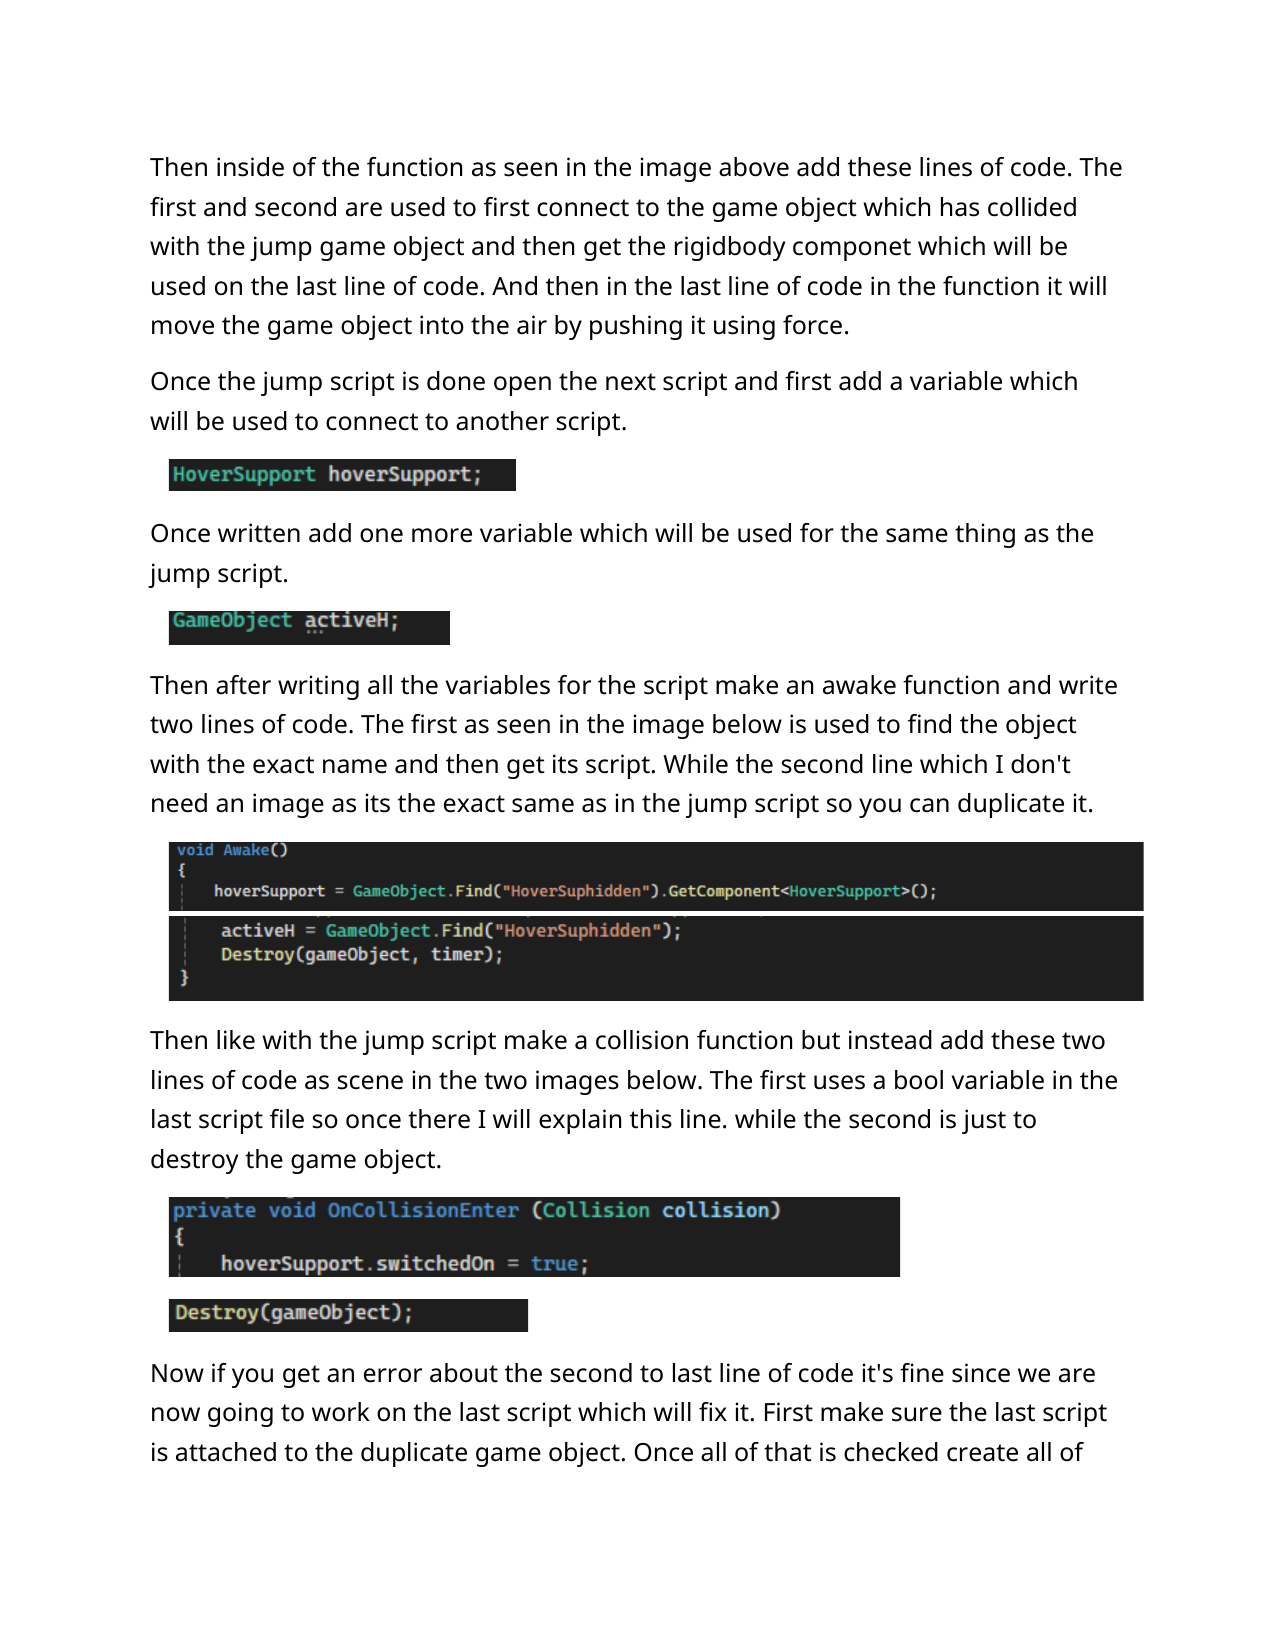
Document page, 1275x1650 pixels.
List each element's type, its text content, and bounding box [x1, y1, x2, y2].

text Then inside of the function as seen in the image above add these lines of code. The first and second are used to first connect to the game object which has collided with the jump game object and then get the rigidbody componet which will be used on the last line of code. And then in the last line of code in the function it will move the game object into the air by pushing it using force. [150, 150, 1125, 342]
text Then after writing all the variables for the script make an awake function and write two lines of code. The first as seen in the image below is used to find the object with the exact name and then get its script. While the second line which I don't need an image as its the exact same as in the jump script so you can duplicate it. [150, 668, 1125, 820]
text Once written add one more variable which will be used for the same thing as the jump script. [150, 516, 1125, 589]
text Then like with the jump script make a collision function but instead add these two lines of code as scene in the two images below. The first uses a bool variable in the last script file so once there I will explain this line. while the second is just to destroy the game object. [150, 1023, 1125, 1175]
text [150, 1355, 1125, 1468]
text Once the jump script is done open the next script and first add a variable which will be used to connect to another script. [150, 364, 1125, 438]
